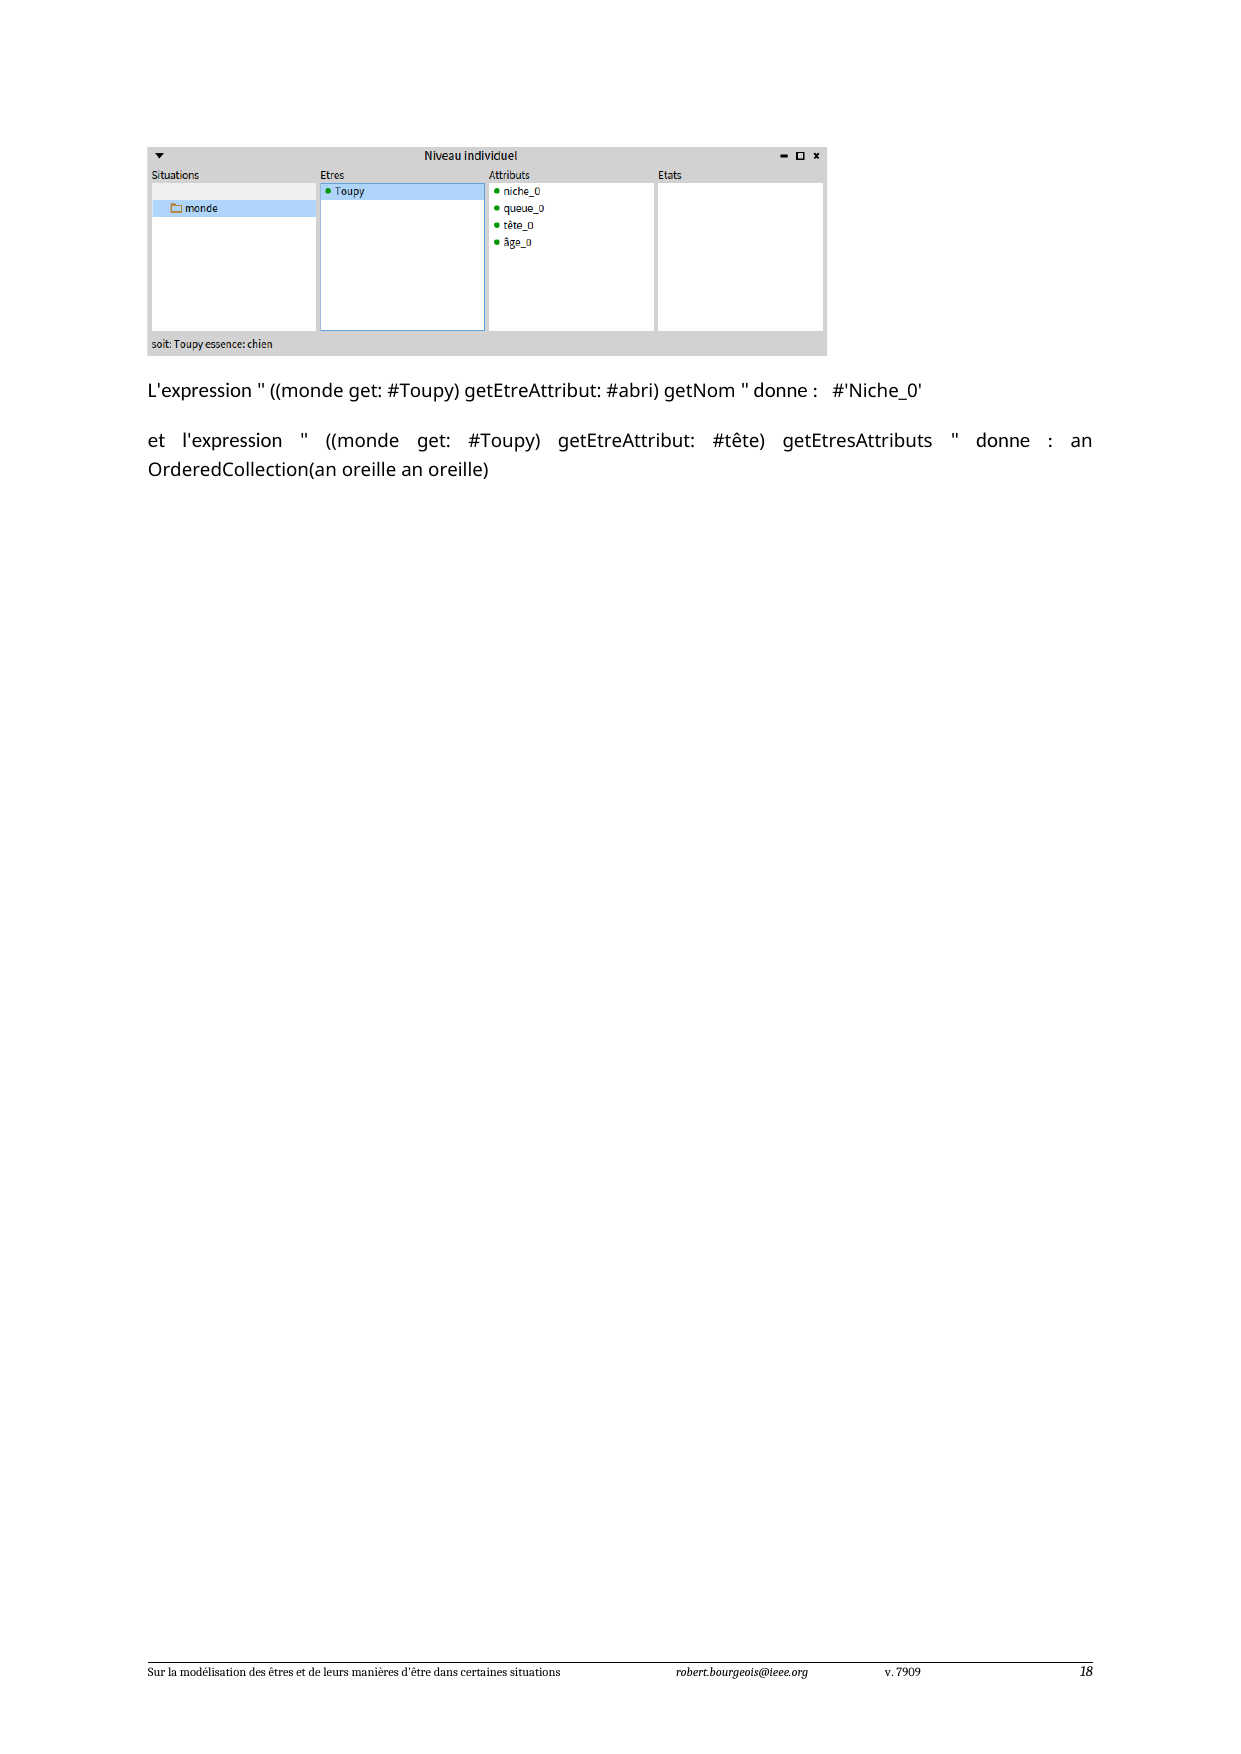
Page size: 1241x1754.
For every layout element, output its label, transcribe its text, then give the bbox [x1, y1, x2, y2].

picture [147, 147, 828, 356]
text L'expression " ((monde get: #Toupy) getEtreAttribut: #abri) getNom " donne : #'Niche_0' [148, 377, 1093, 402]
text et l'expression " ((monde get: #Toupy) getEtreAttribut: #tête) getEtresAttributs " donne : an OrderedCollection(an oreille an oreille) [148, 427, 1093, 482]
